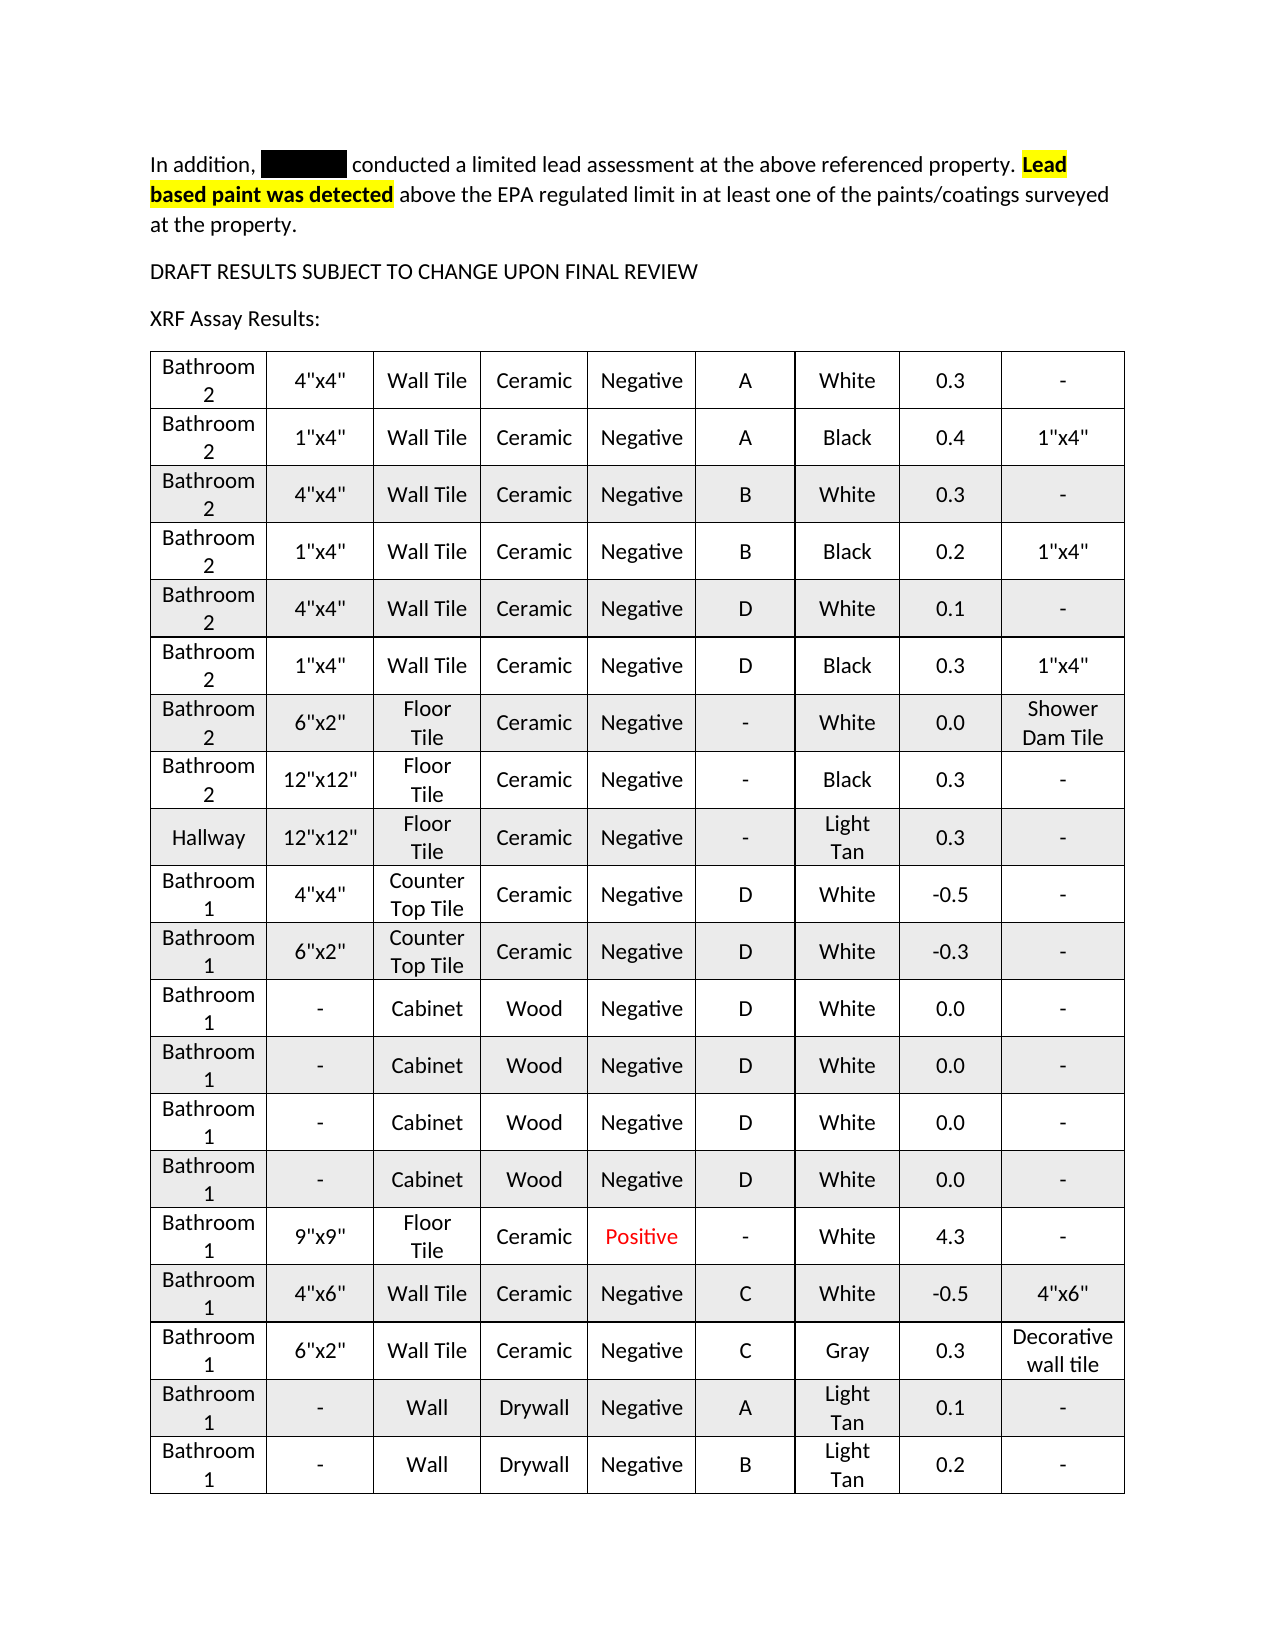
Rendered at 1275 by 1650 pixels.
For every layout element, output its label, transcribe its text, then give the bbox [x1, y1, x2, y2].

table_cell - [1002, 1208, 1124, 1264]
table_cell - [696, 752, 794, 808]
table_cell Black [796, 752, 899, 808]
table_cell Floor Tile [374, 752, 480, 808]
table_cell 1"x4" [1002, 409, 1124, 465]
table_cell 0.0 [900, 1151, 1001, 1207]
table_cell Ceramic [481, 923, 587, 979]
table_cell Negative [588, 866, 695, 922]
table_cell Negative [588, 1094, 695, 1150]
table_cell 1"x4" [267, 638, 373, 693]
table_cell Bathroom 1 [151, 866, 266, 922]
table_cell Bathroom 1 [151, 1094, 266, 1150]
table_cell - [1002, 1380, 1124, 1436]
table_cell 12"x12" [267, 752, 373, 808]
table_cell Counter Top Tile [374, 923, 480, 979]
table_cell D [696, 638, 794, 693]
table_cell 4.3 [900, 1208, 1001, 1264]
table_cell Ceramic [481, 523, 587, 579]
table_cell A [696, 409, 794, 465]
table_cell - [696, 809, 794, 865]
table_cell 0.0 [900, 695, 1001, 751]
table_cell - [1002, 466, 1124, 522]
table_cell - [1002, 1151, 1124, 1207]
table_header Wall Tile [374, 352, 480, 408]
table_cell Positive [588, 1208, 695, 1264]
table_cell - [267, 1380, 373, 1436]
table_cell Negative [588, 809, 695, 865]
table_header Negative [588, 352, 695, 408]
table_cell Drywall [481, 1437, 587, 1493]
table_cell Bathroom 2 [151, 695, 266, 751]
table_cell D [696, 980, 794, 1036]
table_cell - [267, 1437, 373, 1493]
table_cell Negative [588, 1437, 695, 1493]
table_cell Counter Top Tile [374, 866, 480, 922]
table_cell Ceramic [481, 580, 587, 636]
table_cell Bathroom 2 [151, 523, 266, 579]
table_cell Black [796, 523, 899, 579]
table_cell 1"x4" [1002, 523, 1124, 579]
table_cell D [696, 1151, 794, 1207]
table_cell 0.0 [900, 1094, 1001, 1150]
table_cell Floor Tile [374, 695, 480, 751]
table_cell Decorative wall tile [1002, 1323, 1124, 1378]
table_cell Bathroom 2 [151, 466, 266, 522]
table_cell Bathroom 1 [151, 1208, 266, 1264]
table_cell 0.1 [900, 1380, 1001, 1436]
table_cell 0.3 [900, 466, 1001, 522]
table_cell Wall Tile [374, 1265, 480, 1321]
table_cell D [696, 866, 794, 922]
table_cell Light Tan [796, 1437, 899, 1493]
table_cell Wood [481, 1037, 587, 1093]
table_cell Ceramic [481, 866, 587, 922]
table_cell Ceramic [481, 1208, 587, 1264]
table_cell 4"x4" [267, 866, 373, 922]
table_cell D [696, 580, 794, 636]
table_header A [696, 352, 794, 408]
table_cell Wall Tile [374, 580, 480, 636]
table_cell 12"x12" [267, 809, 373, 865]
table_cell Wall Tile [374, 1323, 480, 1378]
table_cell - [1002, 923, 1124, 979]
table_cell Negative [588, 409, 695, 465]
table_cell - [267, 1037, 373, 1093]
table_cell 0.2 [900, 1437, 1001, 1493]
table_cell - [267, 1094, 373, 1150]
table_cell Ceramic [481, 638, 587, 693]
table_cell 0.4 [900, 409, 1001, 465]
table_cell 4"x4" [267, 466, 373, 522]
table_cell Shower Dam Tile [1002, 695, 1124, 751]
table_cell Negative [588, 580, 695, 636]
table_cell Negative [588, 1380, 695, 1436]
table_cell Negative [588, 523, 695, 579]
table_cell 4"x6" [267, 1265, 373, 1321]
table_cell Ceramic [481, 809, 587, 865]
table_cell 4"x6" [1002, 1265, 1124, 1321]
table_cell Floor Tile [374, 1208, 480, 1264]
table_cell White [796, 923, 899, 979]
table_cell White [796, 1094, 899, 1150]
table_cell -0.5 [900, 866, 1001, 922]
table_cell Bathroom 1 [151, 1265, 266, 1321]
table_cell - [1002, 752, 1124, 808]
table_cell Light Tan [796, 1380, 899, 1436]
table_cell 0.2 [900, 523, 1001, 579]
table_cell - [1002, 809, 1124, 865]
table_cell - [267, 980, 373, 1036]
table_cell 0.0 [900, 980, 1001, 1036]
table_cell Drywall [481, 1380, 587, 1436]
table_cell - [696, 1208, 794, 1264]
table_cell Ceramic [481, 409, 587, 465]
table_cell C [696, 1265, 794, 1321]
table_cell - [696, 695, 794, 751]
table_cell Wall Tile [374, 466, 480, 522]
table_header Ceramic [481, 352, 587, 408]
table_cell Wood [481, 1151, 587, 1207]
table_cell Bathroom 2 [151, 752, 266, 808]
table_cell Ceramic [481, 1265, 587, 1321]
table_cell Bathroom 2 [151, 638, 266, 693]
table_cell Bathroom 2 [151, 580, 266, 636]
table_cell 0.1 [900, 580, 1001, 636]
table_header White [796, 352, 899, 408]
table_cell - [1002, 1094, 1124, 1150]
table_cell Negative [588, 1151, 695, 1207]
table_cell B [696, 1437, 794, 1493]
table_cell Wall Tile [374, 638, 480, 693]
table_header 4"x4" [267, 352, 373, 408]
table_cell White [796, 580, 899, 636]
table_cell Bathroom 1 [151, 1323, 266, 1378]
text DRAFT RESULTS SUBJECT TO CHANGE UPON FINAL REVIEW [150, 257, 1125, 285]
table_cell White [796, 466, 899, 522]
table_cell Black [796, 409, 899, 465]
table_cell White [796, 866, 899, 922]
table_cell 9"x9" [267, 1208, 373, 1264]
table_cell A [696, 1380, 794, 1436]
table_cell - [1002, 580, 1124, 636]
table_cell Black [796, 638, 899, 693]
table_cell Negative [588, 752, 695, 808]
table_cell 4"x4" [267, 580, 373, 636]
table_cell Wood [481, 1094, 587, 1150]
table_cell 0.3 [900, 752, 1001, 808]
table_cell Negative [588, 980, 695, 1036]
table_cell -0.5 [900, 1265, 1001, 1321]
table_header 0.3 [900, 352, 1001, 408]
table_cell 0.3 [900, 809, 1001, 865]
table_cell 0.0 [900, 1037, 1001, 1093]
table_cell D [696, 923, 794, 979]
table_cell Negative [588, 923, 695, 979]
text XRF Assay Results: [150, 304, 1125, 332]
table_cell C [696, 1323, 794, 1378]
table_cell Ceramic [481, 695, 587, 751]
table_cell - [1002, 1037, 1124, 1093]
table_cell 0.3 [900, 638, 1001, 693]
table_cell 6"x2" [267, 695, 373, 751]
table_cell Cabinet [374, 980, 480, 1036]
table_cell Wall [374, 1437, 480, 1493]
table_cell White [796, 1037, 899, 1093]
table_cell Cabinet [374, 1151, 480, 1207]
table_cell Negative [588, 695, 695, 751]
table_cell Wall [374, 1380, 480, 1436]
table_cell Hallway [151, 809, 266, 865]
table_cell B [696, 523, 794, 579]
table_cell - [1002, 980, 1124, 1036]
table_cell Bathroom 1 [151, 1037, 266, 1093]
table_cell Bathroom 1 [151, 980, 266, 1036]
table_cell Bathroom 1 [151, 1380, 266, 1436]
table_cell 1"x4" [267, 409, 373, 465]
table_cell Negative [588, 466, 695, 522]
table_cell - [1002, 1437, 1124, 1493]
table_cell Bathroom 1 [151, 923, 266, 979]
table_cell White [796, 980, 899, 1036]
table_header Bathroom 2 [151, 352, 266, 408]
table_cell Floor Tile [374, 809, 480, 865]
table_cell Gray [796, 1323, 899, 1378]
table_cell White [796, 695, 899, 751]
table_cell Negative [588, 1265, 695, 1321]
table_cell -0.3 [900, 923, 1001, 979]
table_header - [1002, 352, 1124, 408]
table_cell D [696, 1037, 794, 1093]
table_cell Cabinet [374, 1037, 480, 1093]
table_cell White [796, 1265, 899, 1321]
table_cell Ceramic [481, 1323, 587, 1378]
table_cell - [1002, 866, 1124, 922]
table_cell Negative [588, 1037, 695, 1093]
table_cell 6"x2" [267, 1323, 373, 1378]
table_cell B [696, 466, 794, 522]
table_cell D [696, 1094, 794, 1150]
table_cell 1"x4" [267, 523, 373, 579]
table_cell Bathroom 1 [151, 1437, 266, 1493]
table_cell White [796, 1151, 899, 1207]
table_cell 1"x4" [1002, 638, 1124, 693]
table_cell - [267, 1151, 373, 1207]
table_cell Negative [588, 638, 695, 693]
text In addition, company conducted a limited lead assessment at the above referenced property. Lead based paint was detected above the EPA regulated limit in at least one of the paints/coatings surveyed at the property. [150, 150, 1125, 238]
table_cell Bathroom 1 [151, 1151, 266, 1207]
table_cell Wall Tile [374, 409, 480, 465]
table_cell 0.3 [900, 1323, 1001, 1378]
table_cell Cabinet [374, 1094, 480, 1150]
table_cell Wood [481, 980, 587, 1036]
table_cell Negative [588, 1323, 695, 1378]
table_cell Light Tan [796, 809, 899, 865]
table_cell Wall Tile [374, 523, 480, 579]
table_cell 6"x2" [267, 923, 373, 979]
table_cell Bathroom 2 [151, 409, 266, 465]
table_cell Ceramic [481, 752, 587, 808]
table_cell Ceramic [481, 466, 587, 522]
table_cell White [796, 1208, 899, 1264]
